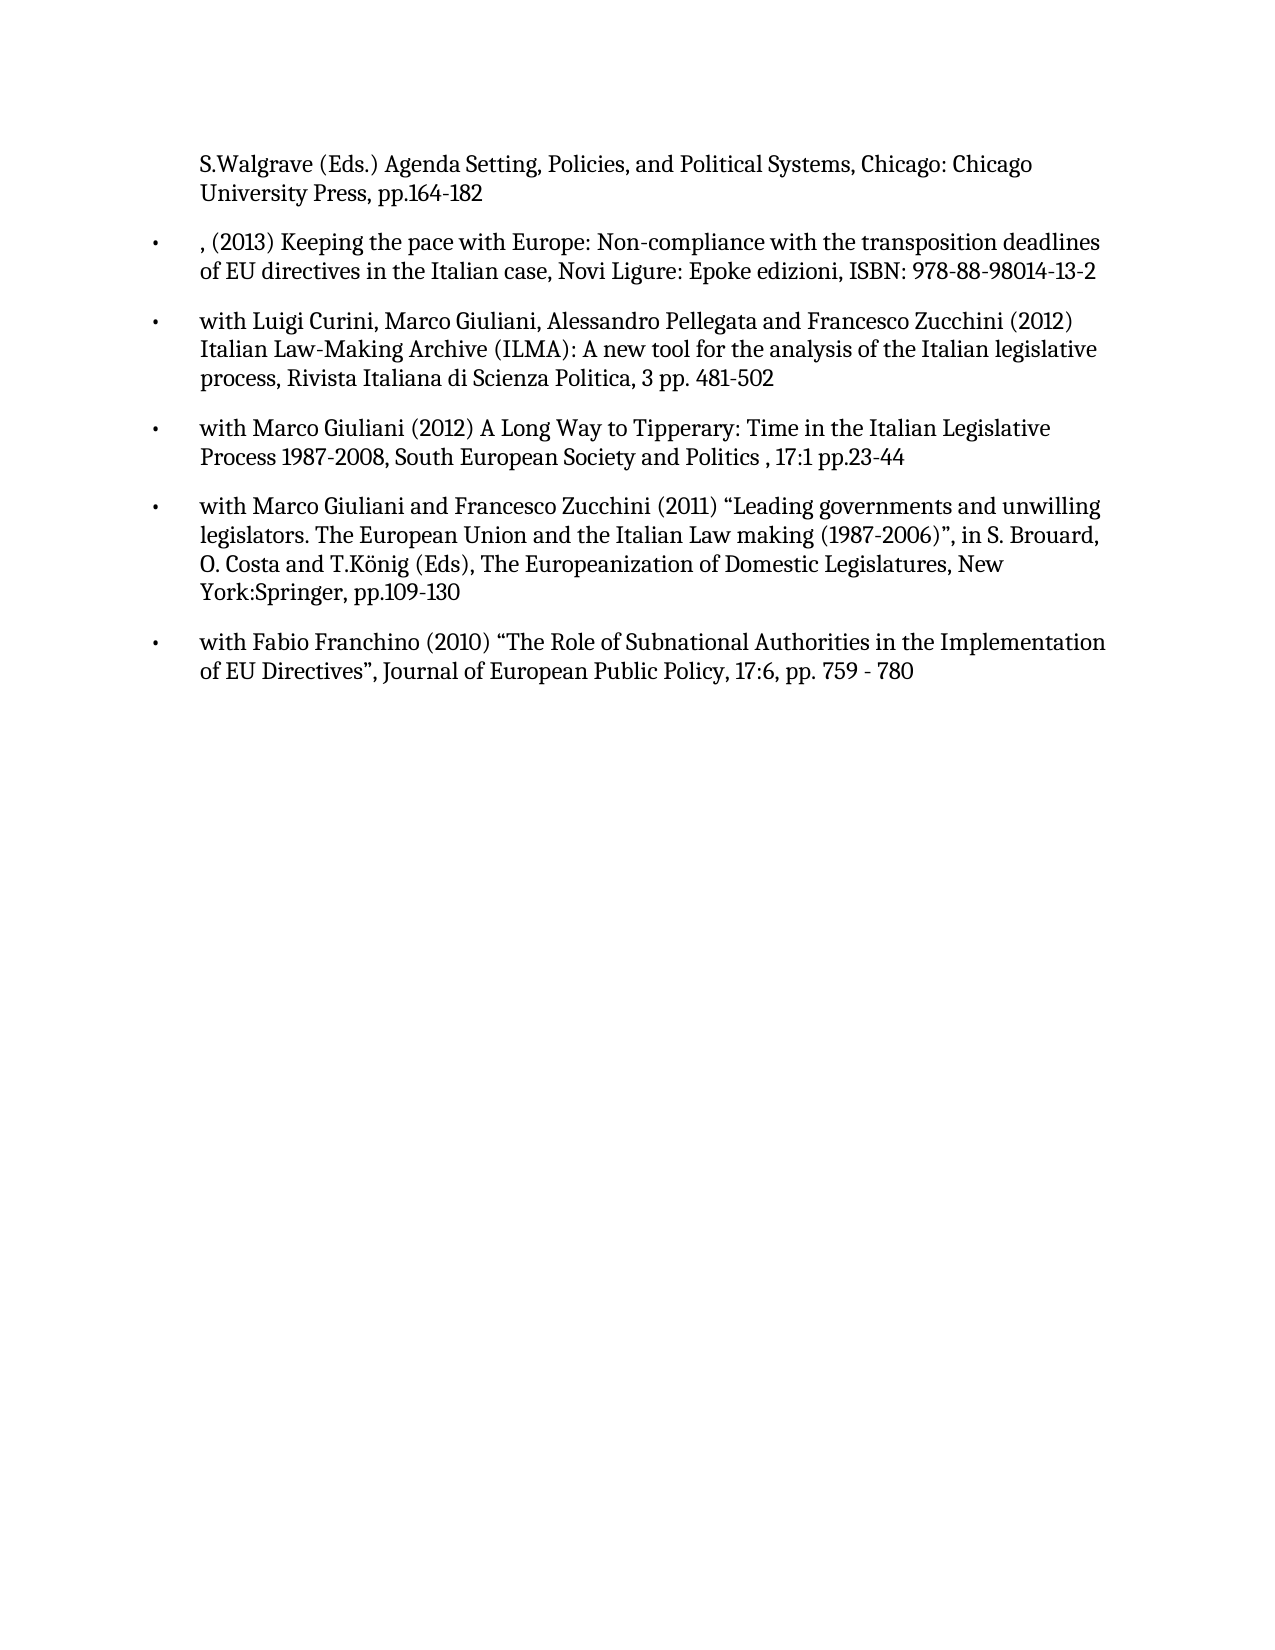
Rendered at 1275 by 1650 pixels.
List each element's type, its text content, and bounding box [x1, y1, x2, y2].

list with Luigi Curini, Marco Giuliani, Alessandro Pellegata and Francesco Zucchini (2012) Italian Law-Making Archive (ILMA): A new tool for the analysis of the Italian legislative process, Rivista Italiana di Scienza Politica, 3 pp. 481-502 [150, 307, 1125, 393]
list with Marco Giuliani (2012) A Long Way to Tipperary: Time in the Italian Legislative Process 1987-2008, South European Society and Politics , 17:1 pp.23-44 [150, 414, 1125, 471]
list with Fabio Franchino (2010) “The Role of Subnational Authorities in the Implementation of EU Directives”, Journal of European Public Policy, 17:6, pp. 759 - 780 [150, 628, 1125, 685]
list , (2013) Keeping the pace with Europe: Non-compliance with the transposition deadlines of EU directives in the Italian case, Novi Ligure: Epoke edizioni, ISBN: 978-88-98014-13-2 [150, 228, 1125, 286]
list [150, 150, 1125, 207]
list with Marco Giuliani and Francesco Zucchini (2011) “Leading governments and unwilling legislators. The European Union and the Italian Law making (1987-2006)”, in S. Brouard, O. Costa and T.König (Eds), The Europeanization of Domestic Legislatures, New York:Springer, pp.109-130 [150, 492, 1125, 607]
